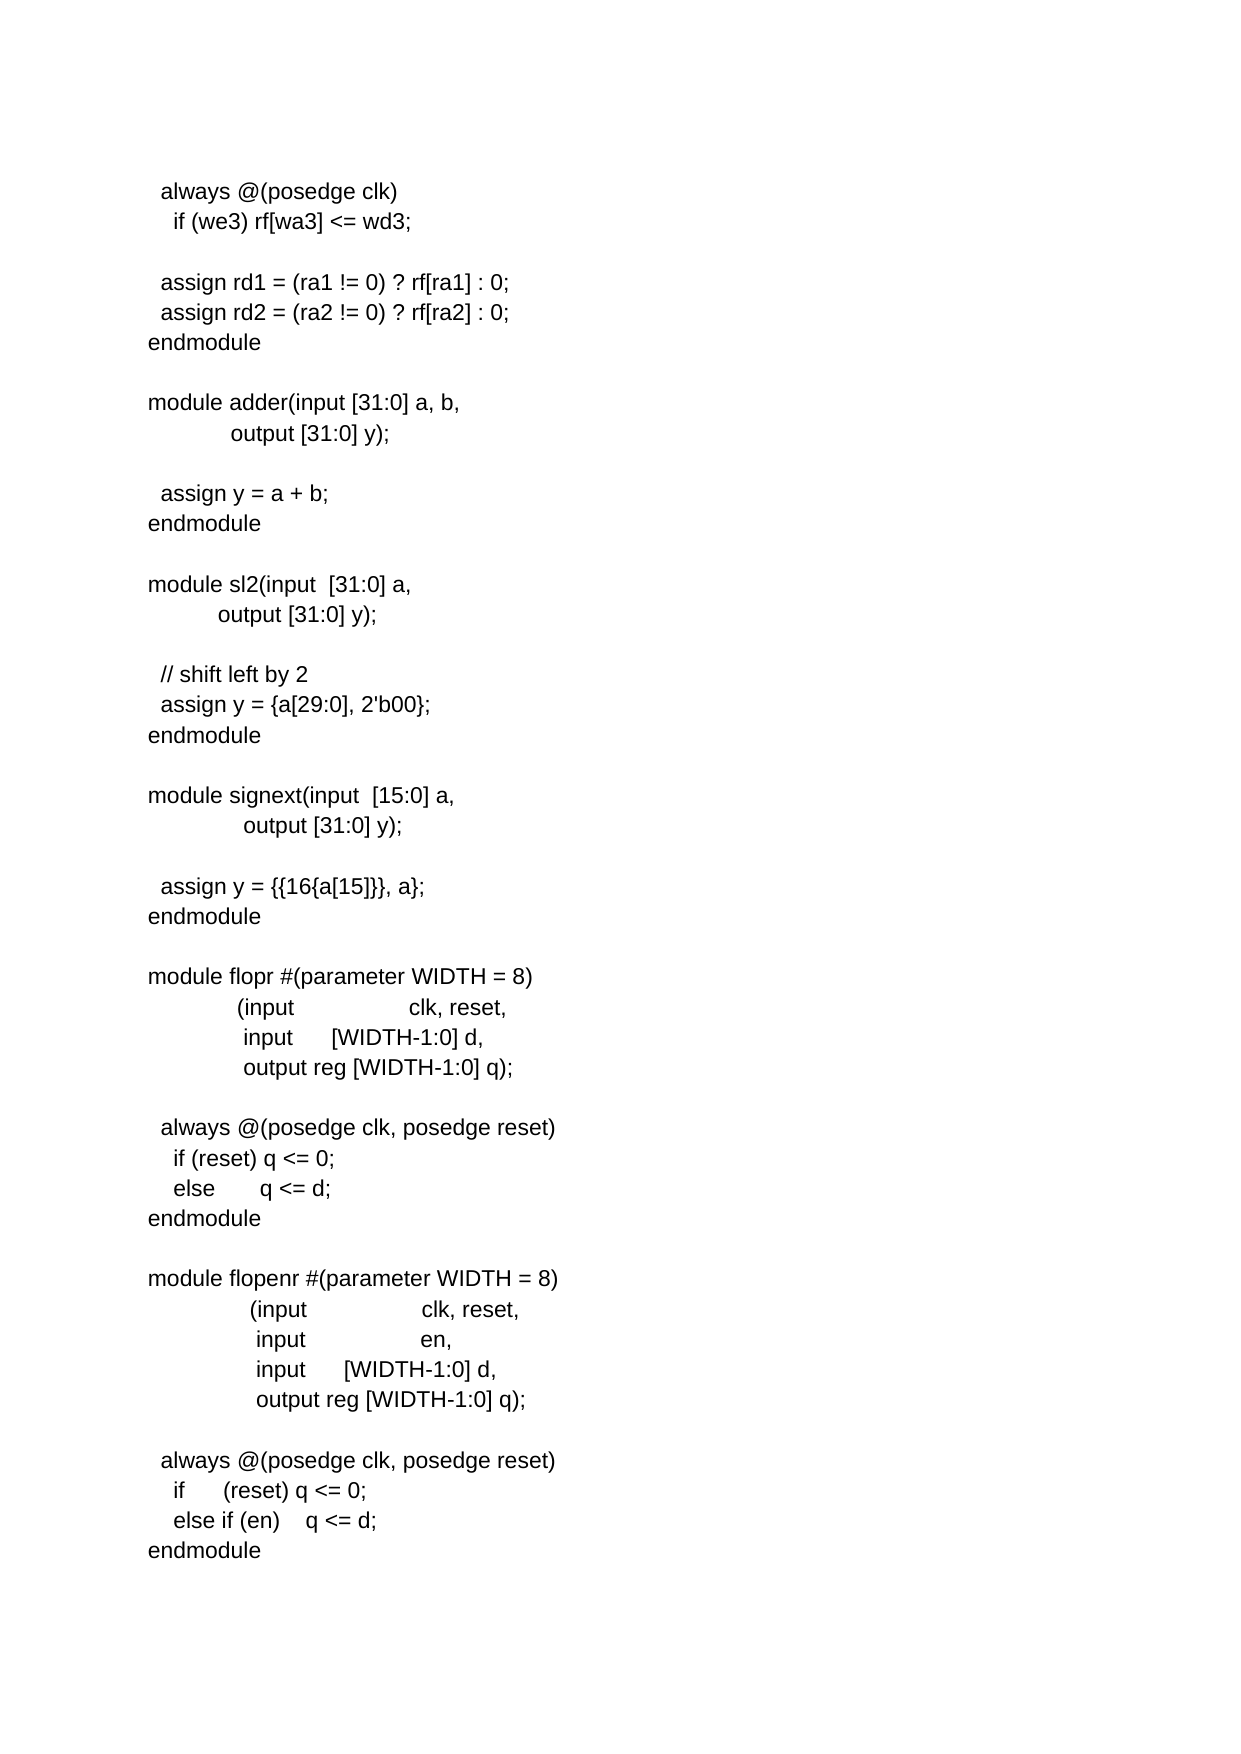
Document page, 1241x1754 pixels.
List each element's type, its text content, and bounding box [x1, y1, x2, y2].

text output reg [WIDTH-1:0] q); [148, 1386, 1093, 1412]
text input [WIDTH-1:0] d, [148, 1356, 1093, 1382]
text endmodule [148, 510, 1093, 536]
text (input clk, reset, [148, 1296, 1093, 1322]
text assign rd2 = (ra2 != 0) ? rf[ra2] : 0; [148, 299, 1093, 325]
text module flopr #(parameter WIDTH = 8) [148, 963, 1093, 989]
text // shift left by 2 [148, 661, 1093, 687]
text endmodule [148, 903, 1093, 929]
text endmodule [148, 329, 1093, 355]
text module flopenr #(parameter WIDTH = 8) [148, 1265, 1093, 1292]
text module sl2(input [31:0] a, [148, 571, 1093, 597]
text (input clk, reset, [148, 993, 1093, 1020]
text input en, [148, 1326, 1093, 1352]
text if (we3) rf[wa3] <= wd3; [148, 208, 1093, 234]
text output [31:0] y); [148, 812, 1093, 838]
text else q <= d; [148, 1175, 1093, 1201]
text else if (en) q <= d; [148, 1507, 1093, 1533]
text input [WIDTH-1:0] d, [148, 1024, 1093, 1050]
text assign rd1 = (ra1 != 0) ? rf[ra1] : 0; [148, 268, 1093, 295]
text always @(posedge clk, posedge reset) [148, 1447, 1093, 1473]
text module signext(input [15:0] a, [148, 782, 1093, 808]
text always @(posedge clk) [148, 178, 1093, 204]
text if (reset) q <= 0; [148, 1144, 1093, 1171]
text if (reset) q <= 0; [148, 1477, 1093, 1503]
text module adder(input [31:0] a, b, [148, 389, 1093, 416]
text output reg [WIDTH-1:0] q); [148, 1054, 1093, 1080]
text always @(posedge clk, posedge reset) [148, 1114, 1093, 1141]
text endmodule [148, 1537, 1093, 1563]
text assign y = {a[29:0], 2'b00}; [148, 691, 1093, 718]
text assign y = a + b; [148, 480, 1093, 506]
text endmodule [148, 1205, 1093, 1231]
text output [31:0] y); [148, 419, 1093, 446]
text output [31:0] y); [148, 601, 1093, 627]
text endmodule [148, 722, 1093, 748]
text assign y = {{16{a[15]}}, a}; [148, 873, 1093, 899]
